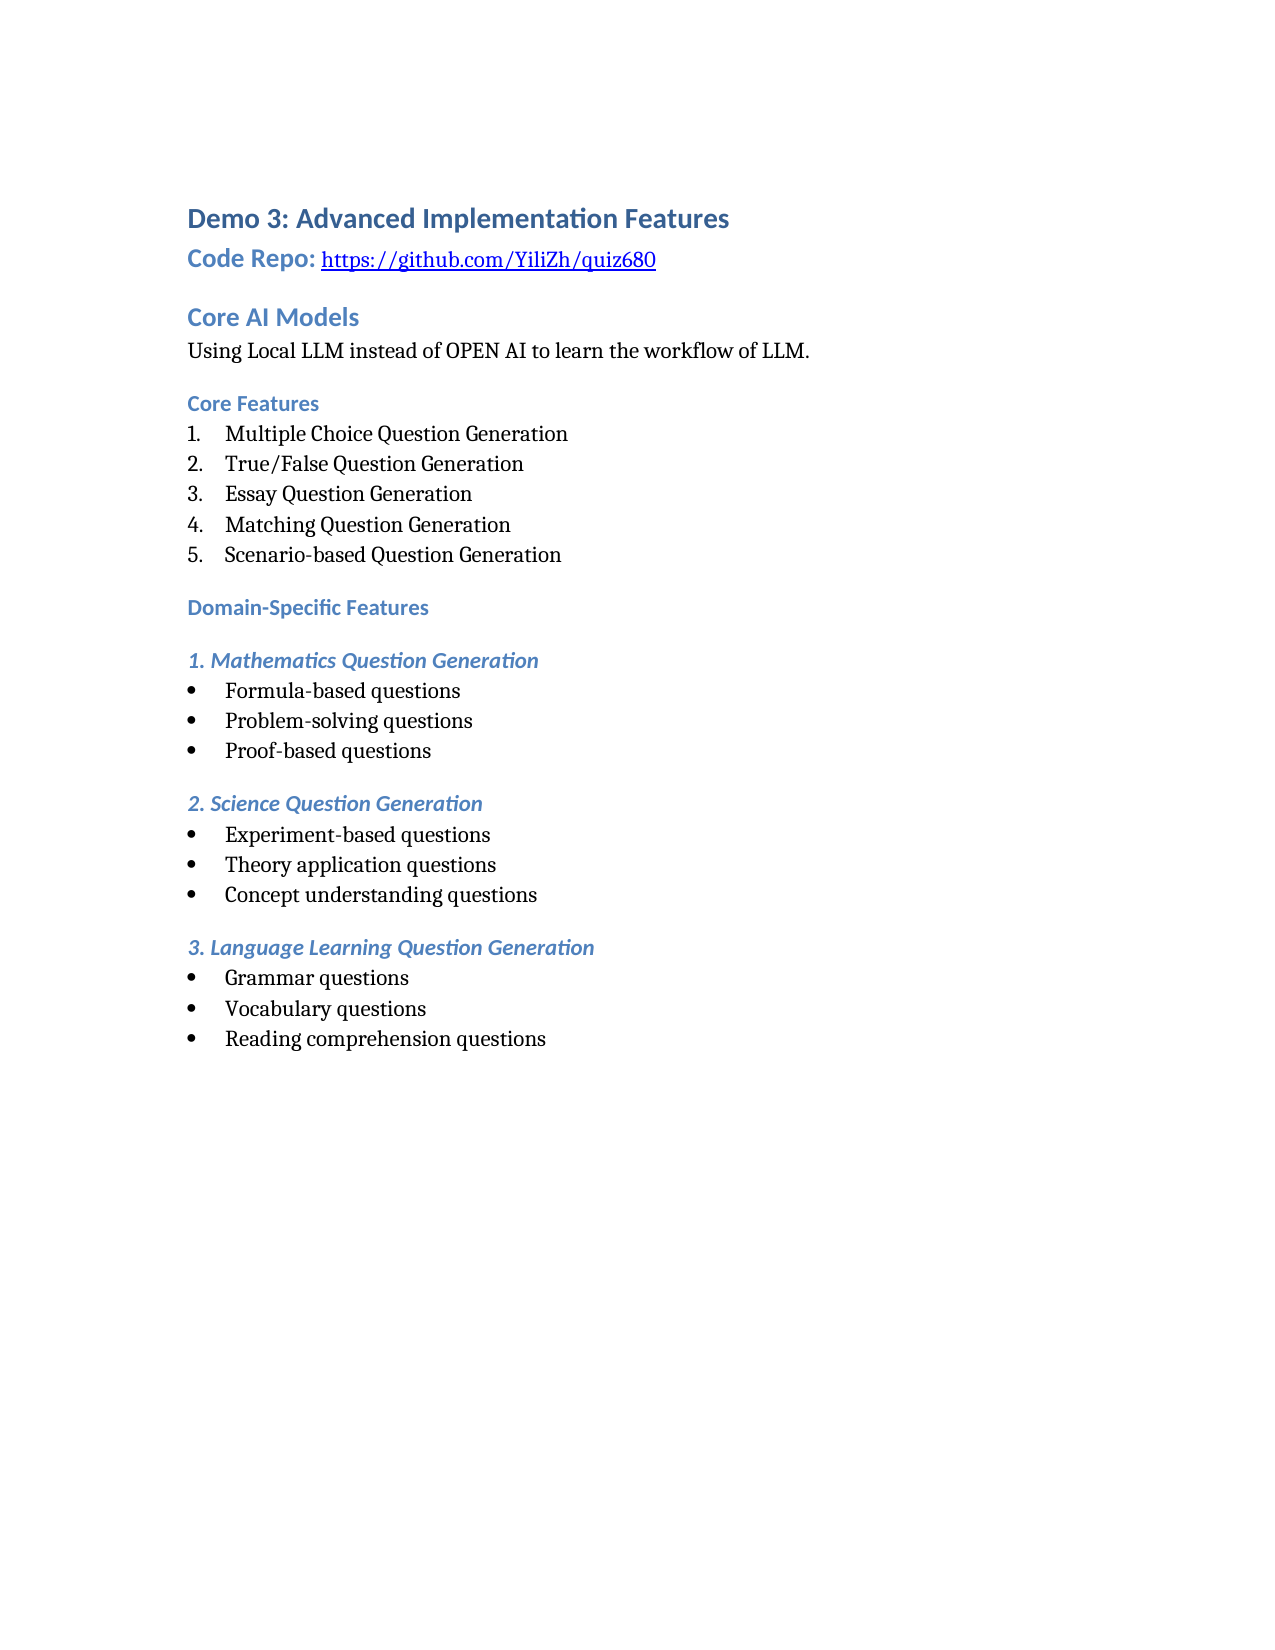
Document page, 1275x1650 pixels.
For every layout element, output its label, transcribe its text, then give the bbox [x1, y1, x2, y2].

subtitle 3. Language Learning Question Generation [187, 933, 1087, 961]
list Concept understanding questions [187, 882, 1087, 908]
list Scenario-based Question Generation [187, 542, 1087, 568]
list Theory application questions [187, 852, 1087, 878]
list Multiple Choice Question Generation [187, 421, 1087, 447]
list Matching Question Generation [187, 511, 1087, 538]
list Experiment-based questions [187, 822, 1087, 848]
list Reading comprehension questions [187, 1026, 1087, 1052]
subtitle Core Features [187, 389, 1087, 417]
list Problem-solving questions [187, 708, 1087, 734]
subtitle Core AI Models [187, 300, 1087, 333]
subtitle 2. Science Question Generation [187, 789, 1087, 817]
text Code Repo: https://github.com/YiliZh/quiz680 [187, 241, 1087, 274]
list Formula-based questions [187, 678, 1087, 704]
list Grammar questions [187, 965, 1087, 992]
list True/False Question Generation [187, 451, 1087, 477]
list Vocabulary questions [187, 995, 1087, 1022]
list Essay Question Generation [187, 481, 1087, 508]
subtitle 1. Mathematics Question Generation [187, 646, 1087, 674]
subtitle Domain-Specific Features [187, 593, 1087, 621]
text Using Local LLM instead of OPEN AI to learn the workflow of LLM. [187, 338, 1087, 364]
list Proof-based questions [187, 738, 1087, 765]
subtitle Demo 3: Advanced Implementation Features [187, 200, 1087, 236]
